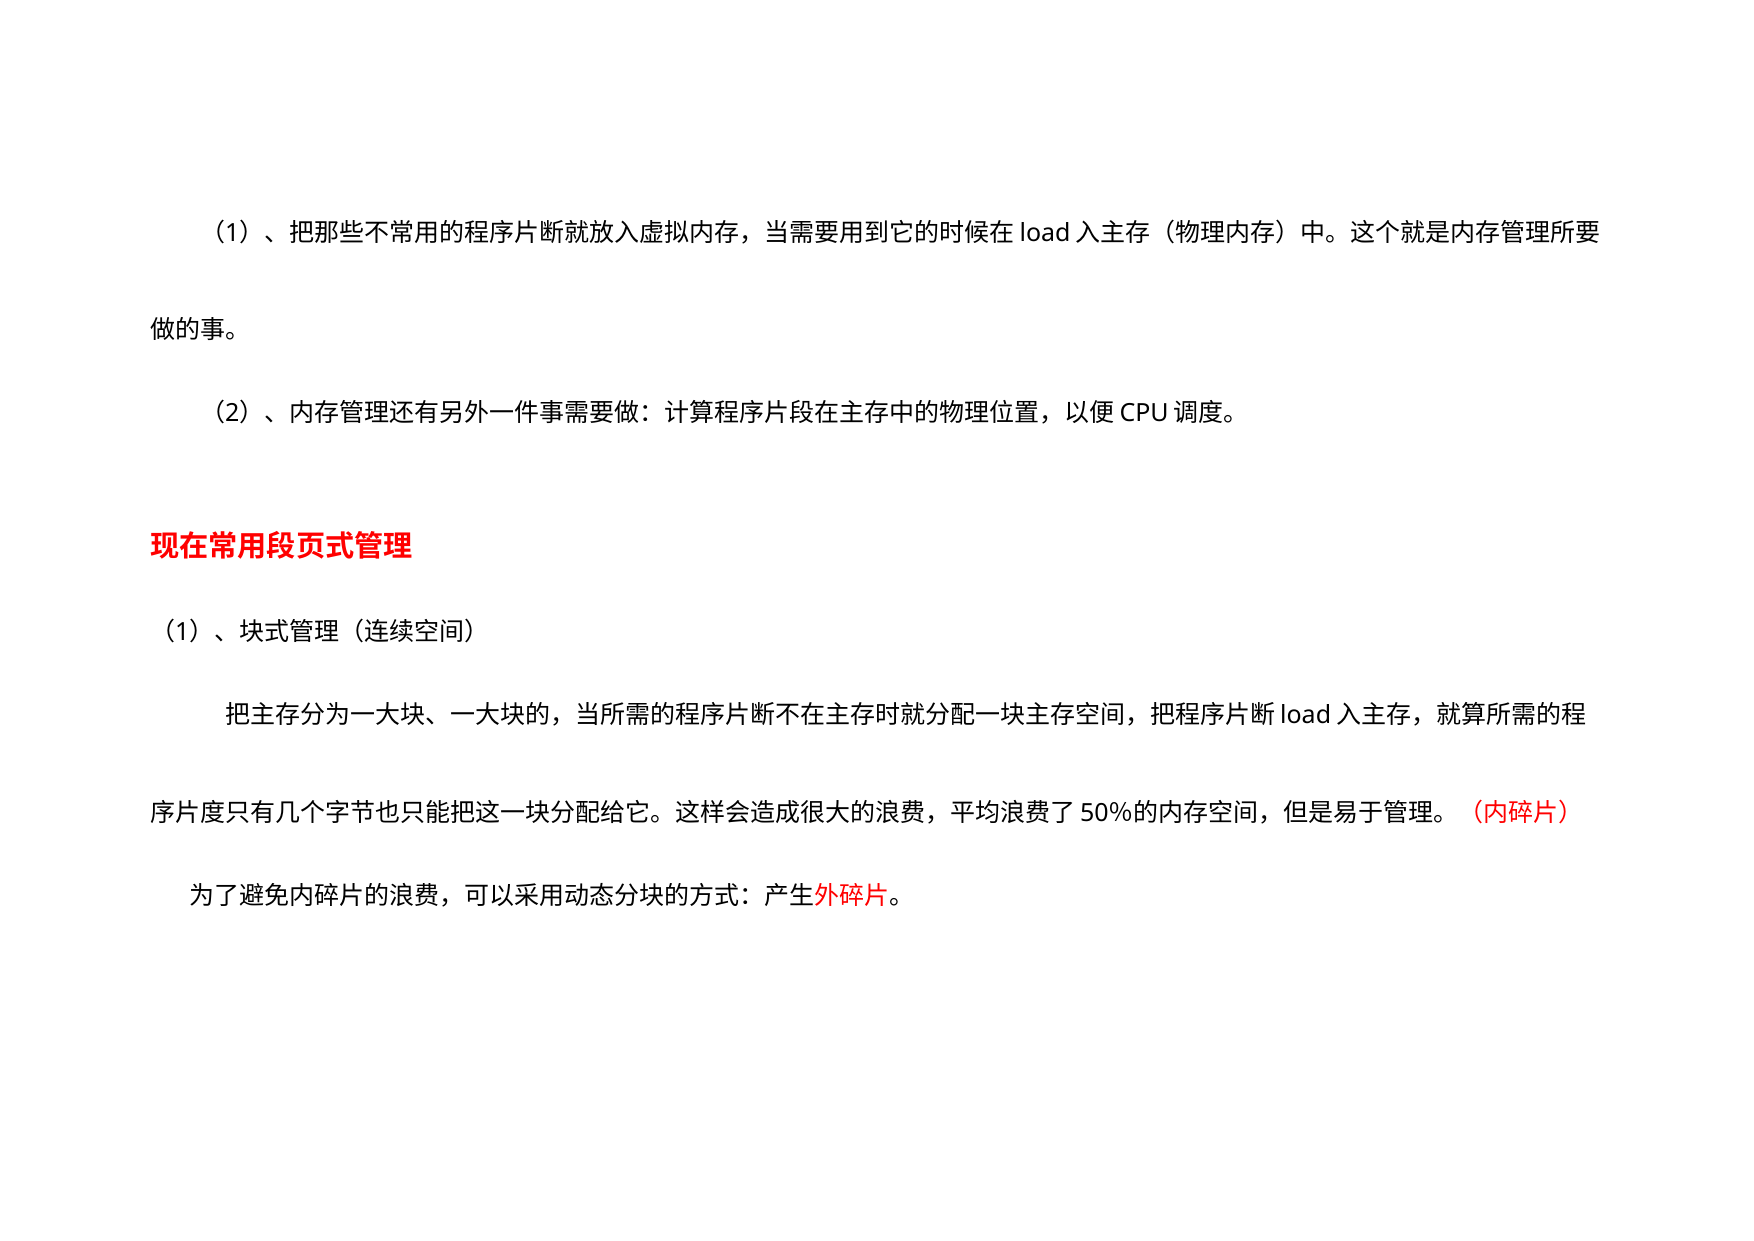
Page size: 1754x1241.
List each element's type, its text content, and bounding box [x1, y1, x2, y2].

text （1）、块式管理（连续空间） [150, 597, 1604, 662]
text 为了避免内碎片的浪费，可以采用动态分块的方式：产生外碎片。 [150, 861, 1604, 926]
text （1）、把那些不常用的程序片断就放入虚拟内存，当需要用到它的时候在load入主存（物理内存）中。这个就是内存管理所要做的事。 [150, 198, 1604, 360]
text 现在常用段页式管理 [150, 511, 1604, 576]
text 把主存分为一大块、一大块的，当所需的程序片断不在主存时就分配一块主存空间，把程序片断load入主存，就算所需的程序片度只有几个字节也只能把这一块分配给它。这样会造成很大的浪费，平均浪费了50％的内存空间，但是易于管理。（内碎片） [150, 680, 1604, 843]
text （2）、内存管理还有另外一件事需要做：计算程序片段在主存中的物理位置，以便CPU调度。 [150, 378, 1604, 443]
